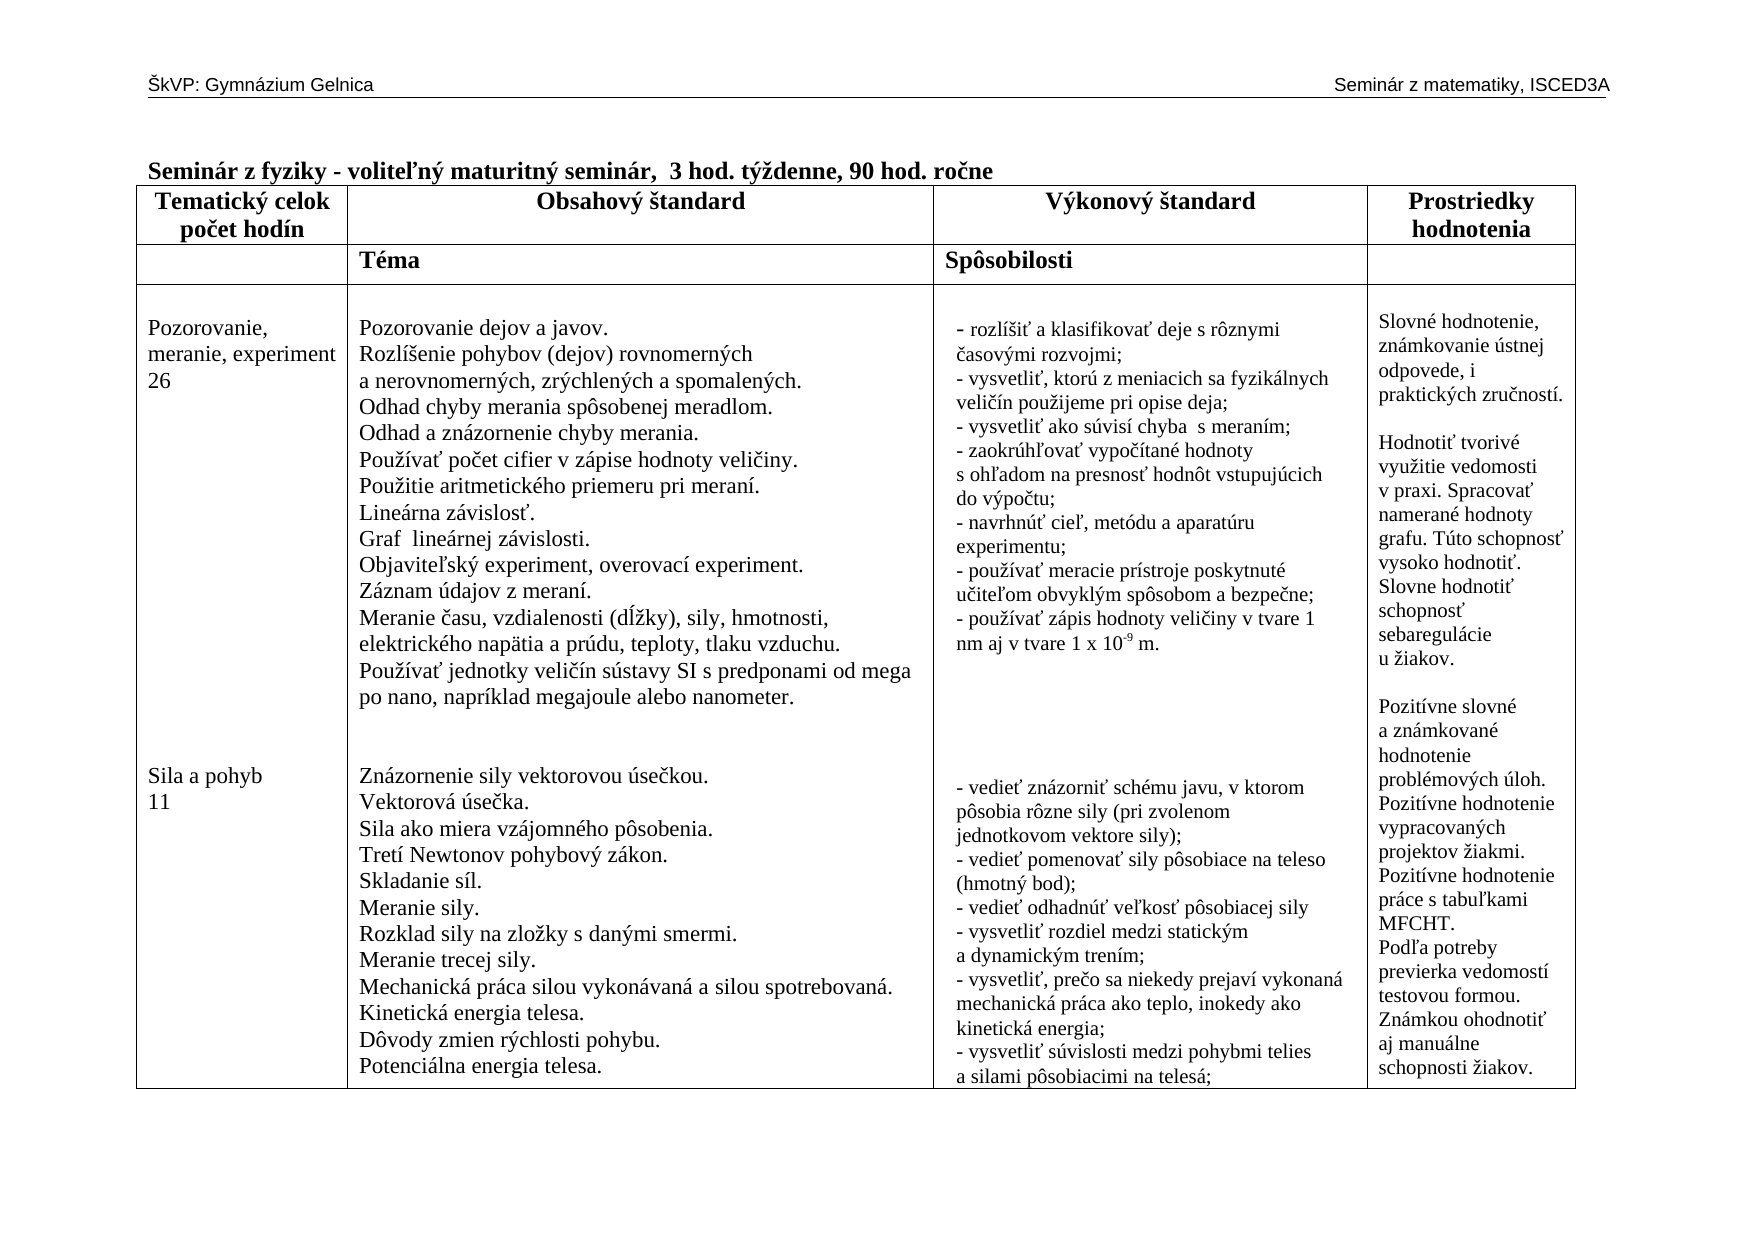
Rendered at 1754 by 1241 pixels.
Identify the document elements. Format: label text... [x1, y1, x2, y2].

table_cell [1368, 285, 1575, 1088]
table_header Tematický celok počet hodín [137, 186, 347, 244]
table_cell Spôsobilosti [934, 245, 1367, 284]
table_cell [934, 285, 1367, 1088]
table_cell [137, 285, 347, 1088]
table_header Obsahový štandard [348, 186, 933, 244]
table_cell Téma [348, 245, 933, 284]
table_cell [348, 285, 933, 1088]
table_cell [137, 245, 347, 284]
text Seminár z fyziky - voliteľný maturitný seminár, 3 hod. týždenne, 90 hod. ročne [148, 156, 1606, 185]
table_header Prostriedky hodnotenia [1368, 186, 1575, 244]
table_cell [1368, 245, 1575, 284]
table_header Výkonový štandard [934, 186, 1367, 244]
